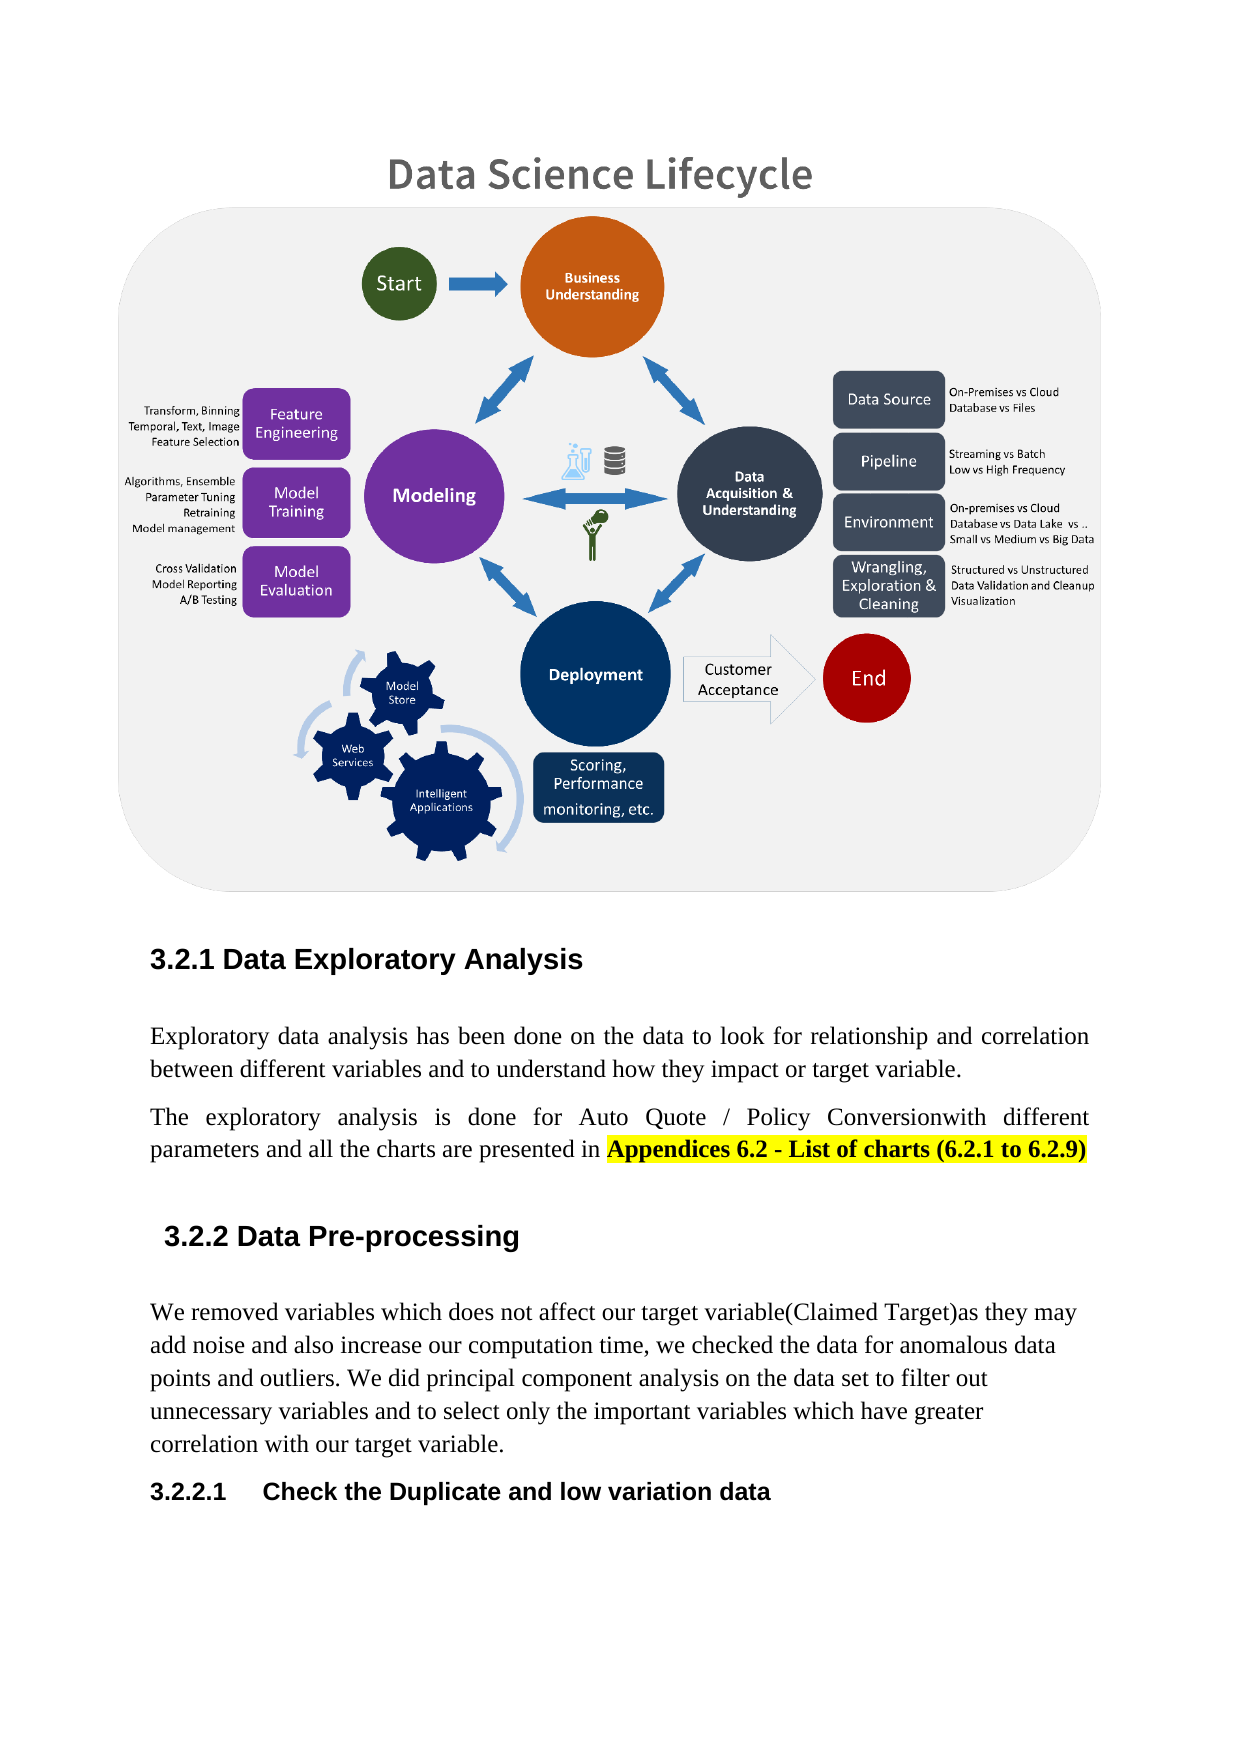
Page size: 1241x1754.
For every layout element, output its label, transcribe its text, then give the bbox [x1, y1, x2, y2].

text The exploratory analysis is done for Auto Quote / Policy Conversionwith different parameters and all the charts are presented in Appendices 6.2 - List of charts (6.2.1 to 6.2.9) [150, 1102, 1090, 1163]
subtitle 3.2.2 Data Pre-processing [150, 1219, 1090, 1253]
subtitle Check the Duplicate and low variation data [150, 1477, 1090, 1506]
text We removed variables which does not affect our target variable(Claimed Target)as they may add noise and also increase our computation time, we checked the data for anomalous data points and outliers. We did principal component analysis on the data set to filter out unnecessary variables and to select only the important variables which have greater correlation with our target variable. [150, 1297, 1090, 1458]
subtitle 3.2.1 Data Exploratory Analysis [150, 942, 1090, 976]
picture [106, 150, 1110, 899]
text Exploratory data analysis has been done on the data to look for relationship and correlation between different variables and to understand how they impact or target variable. [150, 1021, 1090, 1083]
